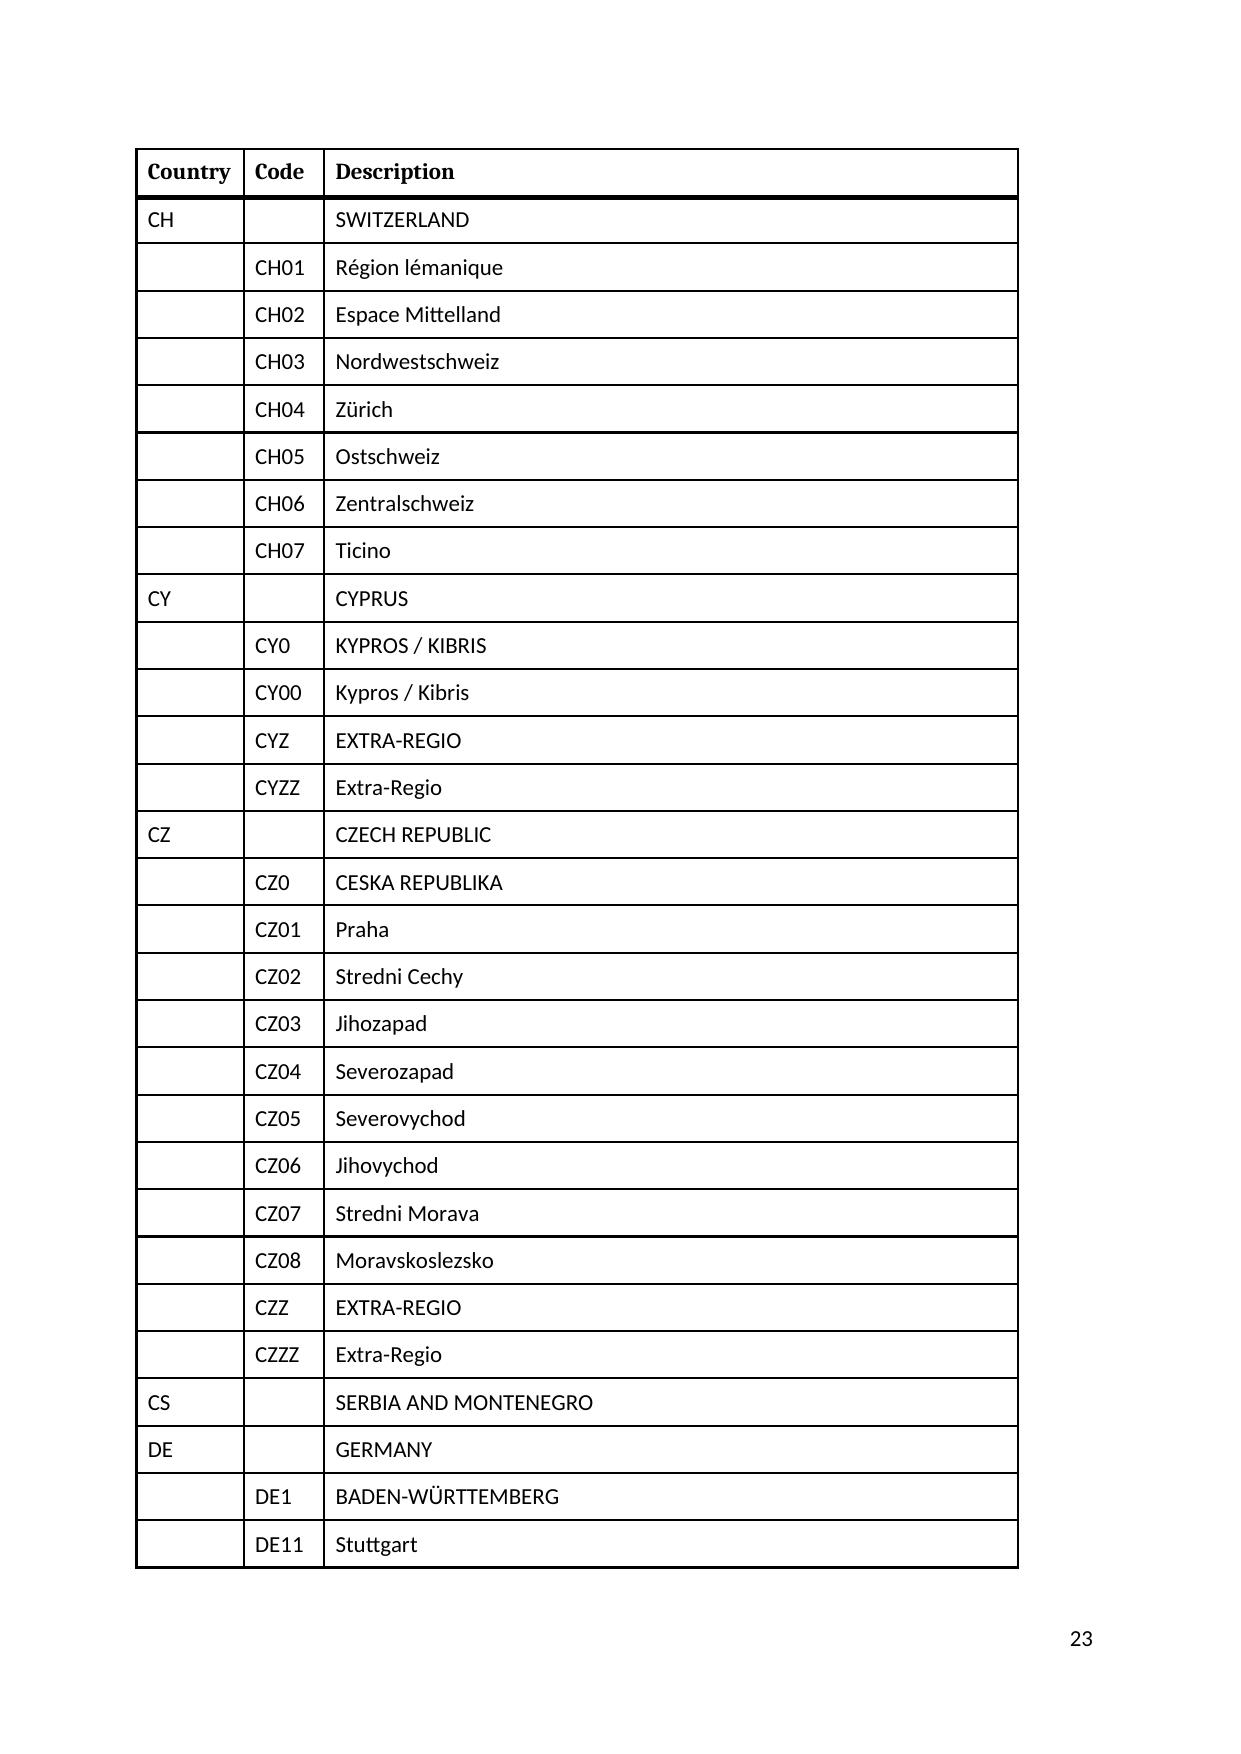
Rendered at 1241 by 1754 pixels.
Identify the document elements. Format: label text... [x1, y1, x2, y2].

table_cell [138, 670, 243, 715]
table_cell Stredni Morava [325, 1190, 1017, 1235]
table_cell CZ08 [245, 1238, 323, 1283]
table_cell [138, 1238, 243, 1283]
table_cell CH07 [245, 528, 323, 573]
table_cell [138, 859, 243, 904]
table_cell [138, 1143, 243, 1188]
table_cell [138, 1001, 243, 1046]
table_cell [138, 765, 243, 810]
table_cell CYZZ [245, 765, 323, 810]
table_cell CH06 [245, 481, 323, 526]
table_cell [138, 1096, 243, 1141]
table_cell [245, 200, 323, 242]
table_cell Espace Mittelland [325, 292, 1017, 337]
table_cell [245, 812, 323, 857]
table_cell BADEN-WÜRTTEMBERG [325, 1474, 1017, 1519]
table_cell DE11 [245, 1521, 323, 1566]
table_header Country [138, 150, 243, 195]
table_cell CZ01 [245, 906, 323, 952]
table_cell Zürich [325, 386, 1017, 431]
table_cell CYPRUS [325, 575, 1017, 621]
table_cell [138, 386, 243, 431]
table_cell CZZ [245, 1285, 323, 1330]
table_cell Moravskoslezsko [325, 1238, 1017, 1283]
table_cell [138, 528, 243, 573]
table_cell Jihovychod [325, 1143, 1017, 1188]
table_cell [138, 1521, 243, 1566]
table_cell Severovychod [325, 1096, 1017, 1141]
table_cell CH [138, 200, 243, 242]
table_cell Stuttgart [325, 1521, 1017, 1566]
table_cell [245, 1427, 323, 1472]
table_cell CH04 [245, 386, 323, 431]
table_cell [138, 1190, 243, 1235]
table_cell CY [138, 575, 243, 621]
table_cell Ostschweiz [325, 434, 1017, 479]
table_cell CY0 [245, 623, 323, 668]
table_cell [245, 575, 323, 621]
table_cell EXTRA-REGIO [325, 1285, 1017, 1330]
table_cell Région lémanique [325, 244, 1017, 289]
table_cell CZ07 [245, 1190, 323, 1235]
table_header Description [325, 150, 1017, 195]
table_cell Zentralschweiz [325, 481, 1017, 526]
table_cell SERBIA AND MONTENEGRO [325, 1379, 1017, 1424]
table_header Code [245, 150, 323, 195]
table_cell Praha [325, 906, 1017, 952]
table_cell [245, 1379, 323, 1424]
table_cell Ticino [325, 528, 1017, 573]
table_cell [138, 717, 243, 762]
table_cell CZ02 [245, 954, 323, 999]
table_cell CESKA REPUBLIKA [325, 859, 1017, 904]
table_cell CZECH REPUBLIC [325, 812, 1017, 857]
table_cell CH02 [245, 292, 323, 337]
table_cell CH03 [245, 339, 323, 384]
table_cell Extra-Regio [325, 1332, 1017, 1377]
table_cell DE [138, 1427, 243, 1472]
table_cell GERMANY [325, 1427, 1017, 1472]
table_cell CZ04 [245, 1048, 323, 1093]
table_cell CZ03 [245, 1001, 323, 1046]
table_cell EXTRA-REGIO [325, 717, 1017, 762]
table_cell Extra-Regio [325, 765, 1017, 810]
table_cell Stredni Cechy [325, 954, 1017, 999]
table_cell CZ0 [245, 859, 323, 904]
table_cell Severozapad [325, 1048, 1017, 1093]
table_cell [138, 1474, 243, 1519]
table_cell CH01 [245, 244, 323, 289]
table_cell CZ05 [245, 1096, 323, 1141]
table_cell CZ [138, 812, 243, 857]
table_cell CYZ [245, 717, 323, 762]
table_cell [138, 292, 243, 337]
table_cell Jihozapad [325, 1001, 1017, 1046]
table_cell [138, 244, 243, 289]
table_cell CY00 [245, 670, 323, 715]
table_cell CZ06 [245, 1143, 323, 1188]
table_cell [138, 906, 243, 952]
table_cell [138, 954, 243, 999]
table_cell [138, 1285, 243, 1330]
table_cell [138, 1048, 243, 1093]
table_cell DE1 [245, 1474, 323, 1519]
table_cell [138, 434, 243, 479]
table_cell KYPROS / KIBRIS [325, 623, 1017, 668]
table_cell [138, 623, 243, 668]
table_cell [138, 339, 243, 384]
table_cell [138, 1332, 243, 1377]
table_cell Nordwestschweiz [325, 339, 1017, 384]
table_cell Kypros / Kibris [325, 670, 1017, 715]
table_cell CZZZ [245, 1332, 323, 1377]
table_cell SWITZERLAND [325, 200, 1017, 242]
table_cell CH05 [245, 434, 323, 479]
table_cell CS [138, 1379, 243, 1424]
table_cell [138, 481, 243, 526]
